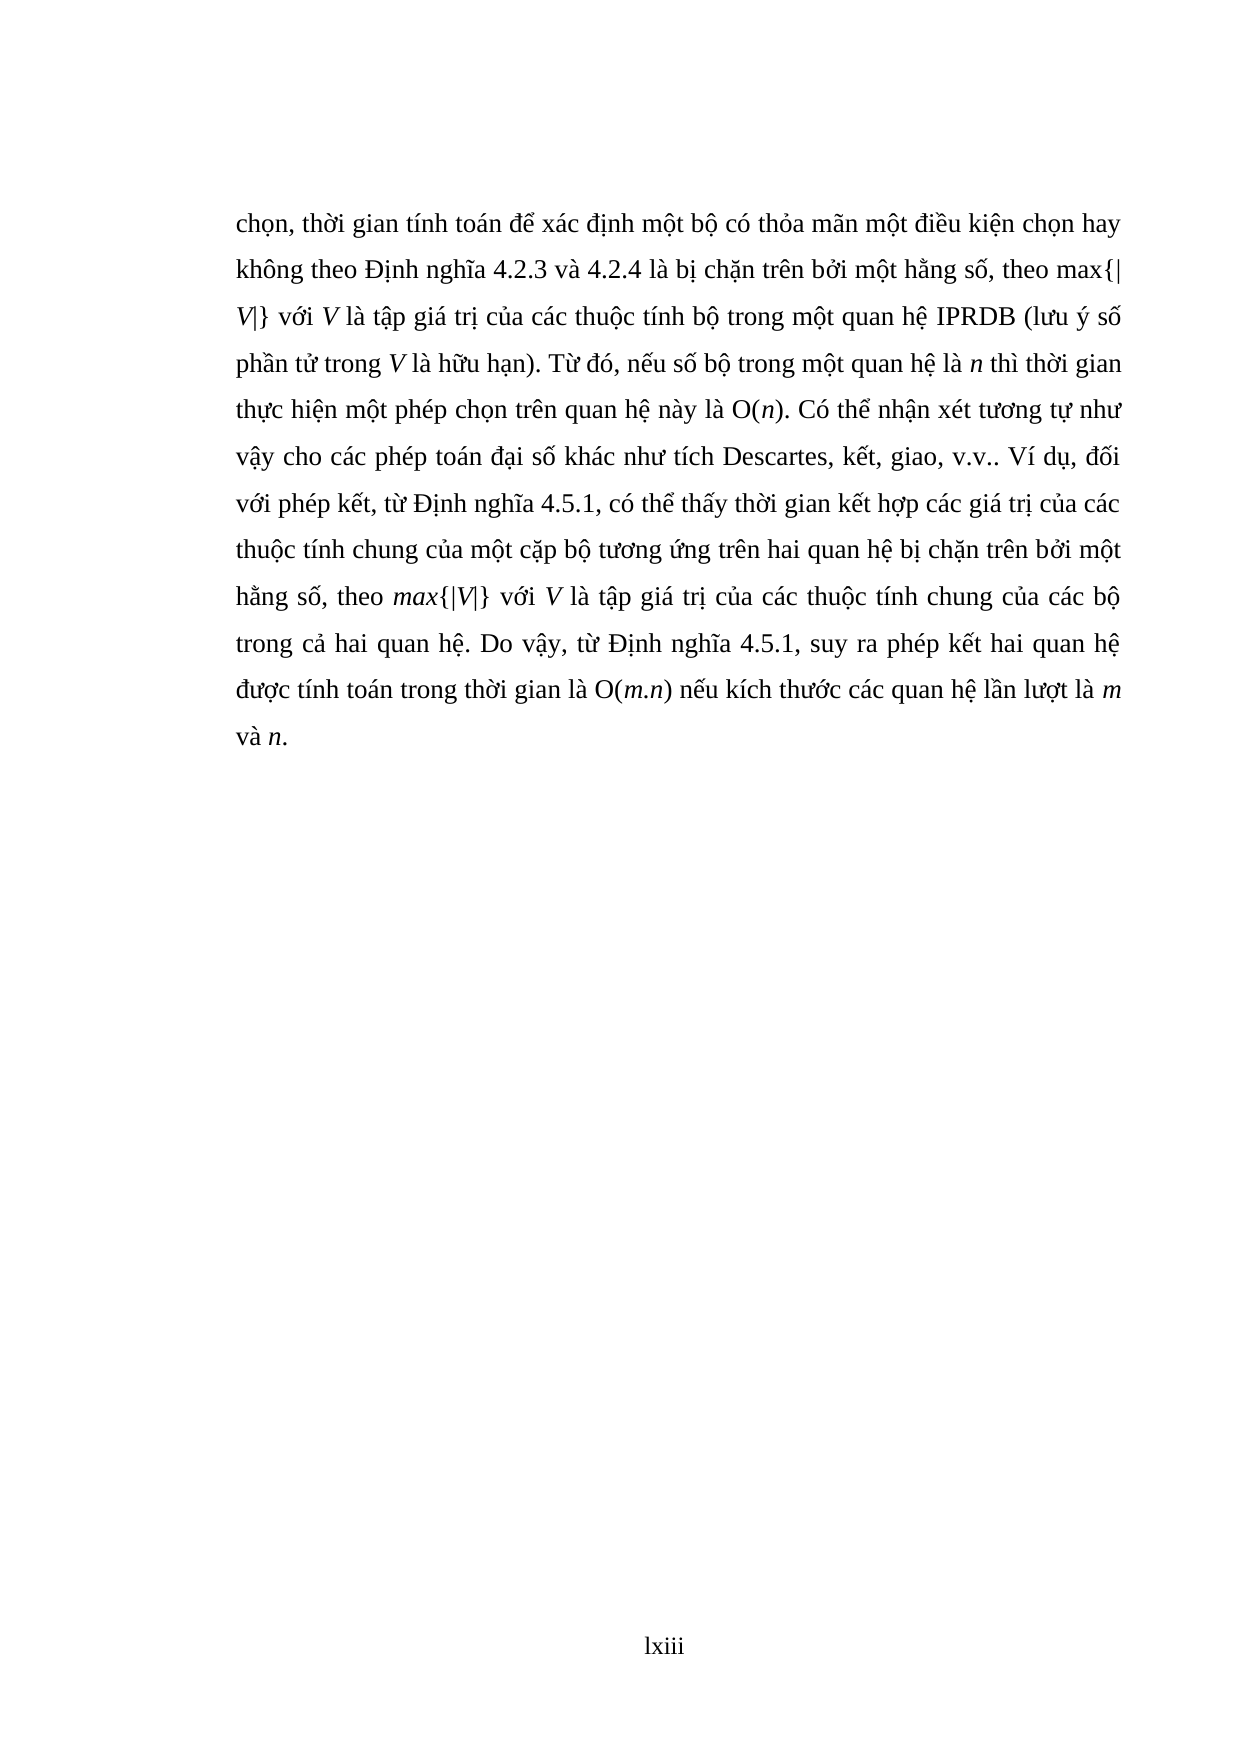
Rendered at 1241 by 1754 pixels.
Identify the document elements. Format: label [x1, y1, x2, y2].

text [236, 207, 1122, 751]
